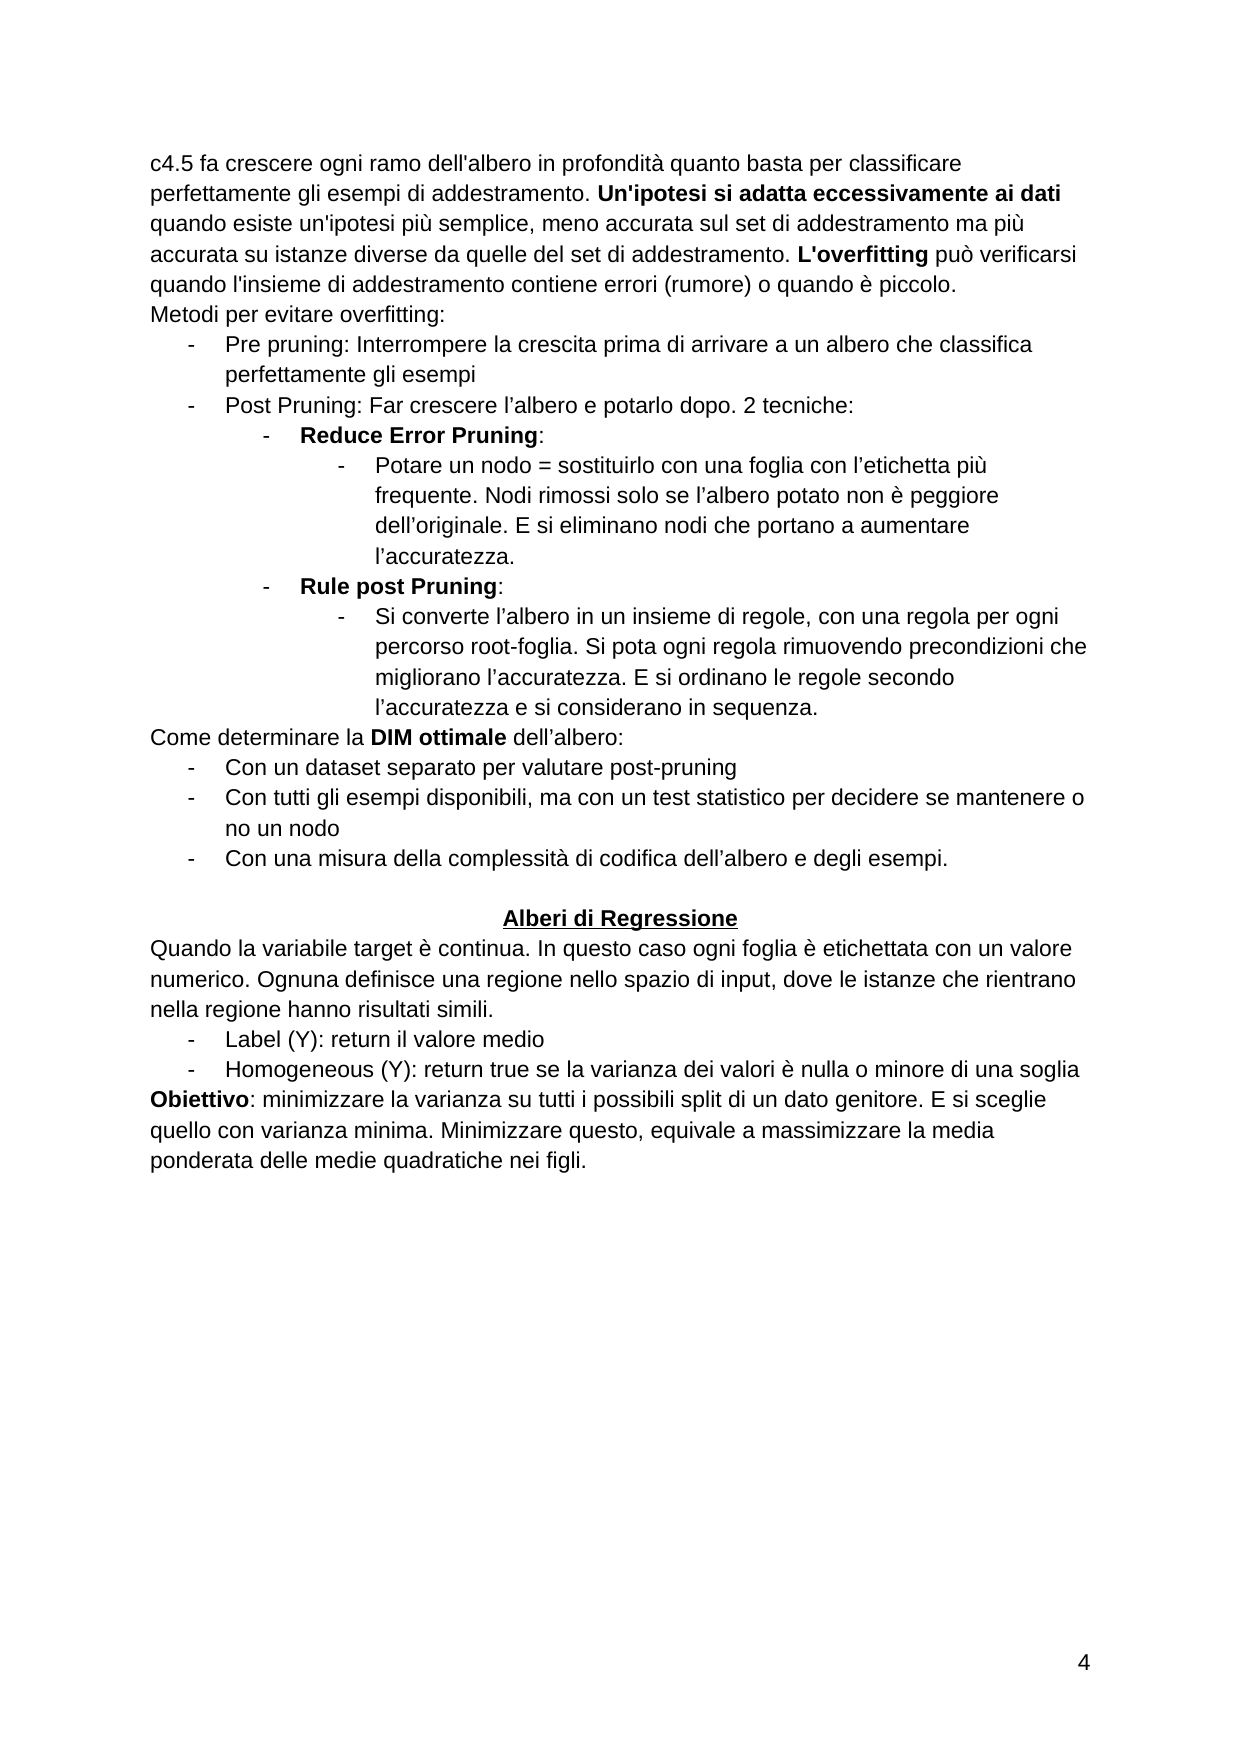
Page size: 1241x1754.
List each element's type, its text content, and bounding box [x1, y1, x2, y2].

list Rule post Pruning: [262, 573, 1090, 599]
list Homogeneous (Y): return true se la varianza dei valori è nulla o minore di una soglia [187, 1056, 1090, 1083]
list Con un dataset separato per valutare post-pruning [187, 754, 1090, 781]
text Quando la variabile target è continua. In questo caso ogni foglia è etichettata con un valore numerico. Ognuna definisce una regione nello spazio di input, dove le istanze che rientrano nella regione hanno risultati simili. [150, 935, 1090, 1022]
text Come determinare la DIM ottimale dell’albero: [150, 724, 1090, 750]
text Metodi per evitare overfitting: [150, 301, 1090, 327]
list Pre pruning: Interrompere la crescita prima di arrivare a un albero che classifica perfettamente gli esempi [187, 331, 1090, 388]
text Alberi di Regressione [150, 905, 1090, 932]
text Obiettivo: minimizzare la varianza su tutti i possibili split di un dato genitore. E si sceglie quello con varianza minima. Minimizzare questo, equivale a massimizzare la media ponderata delle medie quadratiche nei figli. [150, 1086, 1090, 1173]
list Post Pruning: Far crescere l’albero e potarlo dopo. 2 tecniche: [187, 392, 1090, 418]
list Con una misura della complessità di codifica dell’albero e degli esempi. [187, 845, 1090, 871]
list Potare un nodo = sostituirlo con una foglia con l’etichetta più frequente. Nodi rimossi solo se l’albero potato non è peggiore dell’originale. E si eliminano nodi che portano a aumentare l’accuratezza. [337, 452, 1090, 569]
list Reduce Error Pruning: [262, 422, 1090, 448]
text c4.5 fa crescere ogni ramo dell'albero in profondità quanto basta per classificare perfettamente gli esempi di addestramento. Un'ipotesi si adatta eccessivamente ai dati quando esiste un'ipotesi più semplice, meno accurata sul set di addestramento ma più accurata su istanze diverse da quelle del set di addestramento. L'overfitting può verificarsi quando l'insieme di addestramento contiene errori (rumore) o quando è piccolo. [150, 150, 1090, 297]
list Con tutti gli esempi disponibili, ma con un test statistico per decidere se mantenere o no un nodo [187, 784, 1090, 841]
list Label (Y): return il valore medio [187, 1026, 1090, 1052]
list Si converte l’albero in un insieme di regole, con una regola per ogni percorso root-foglia. Si pota ogni regola rimuovendo precondizioni che migliorano l’accuratezza. E si ordinano le regole secondo l’accuratezza e si considerano in sequenza. [337, 603, 1090, 720]
